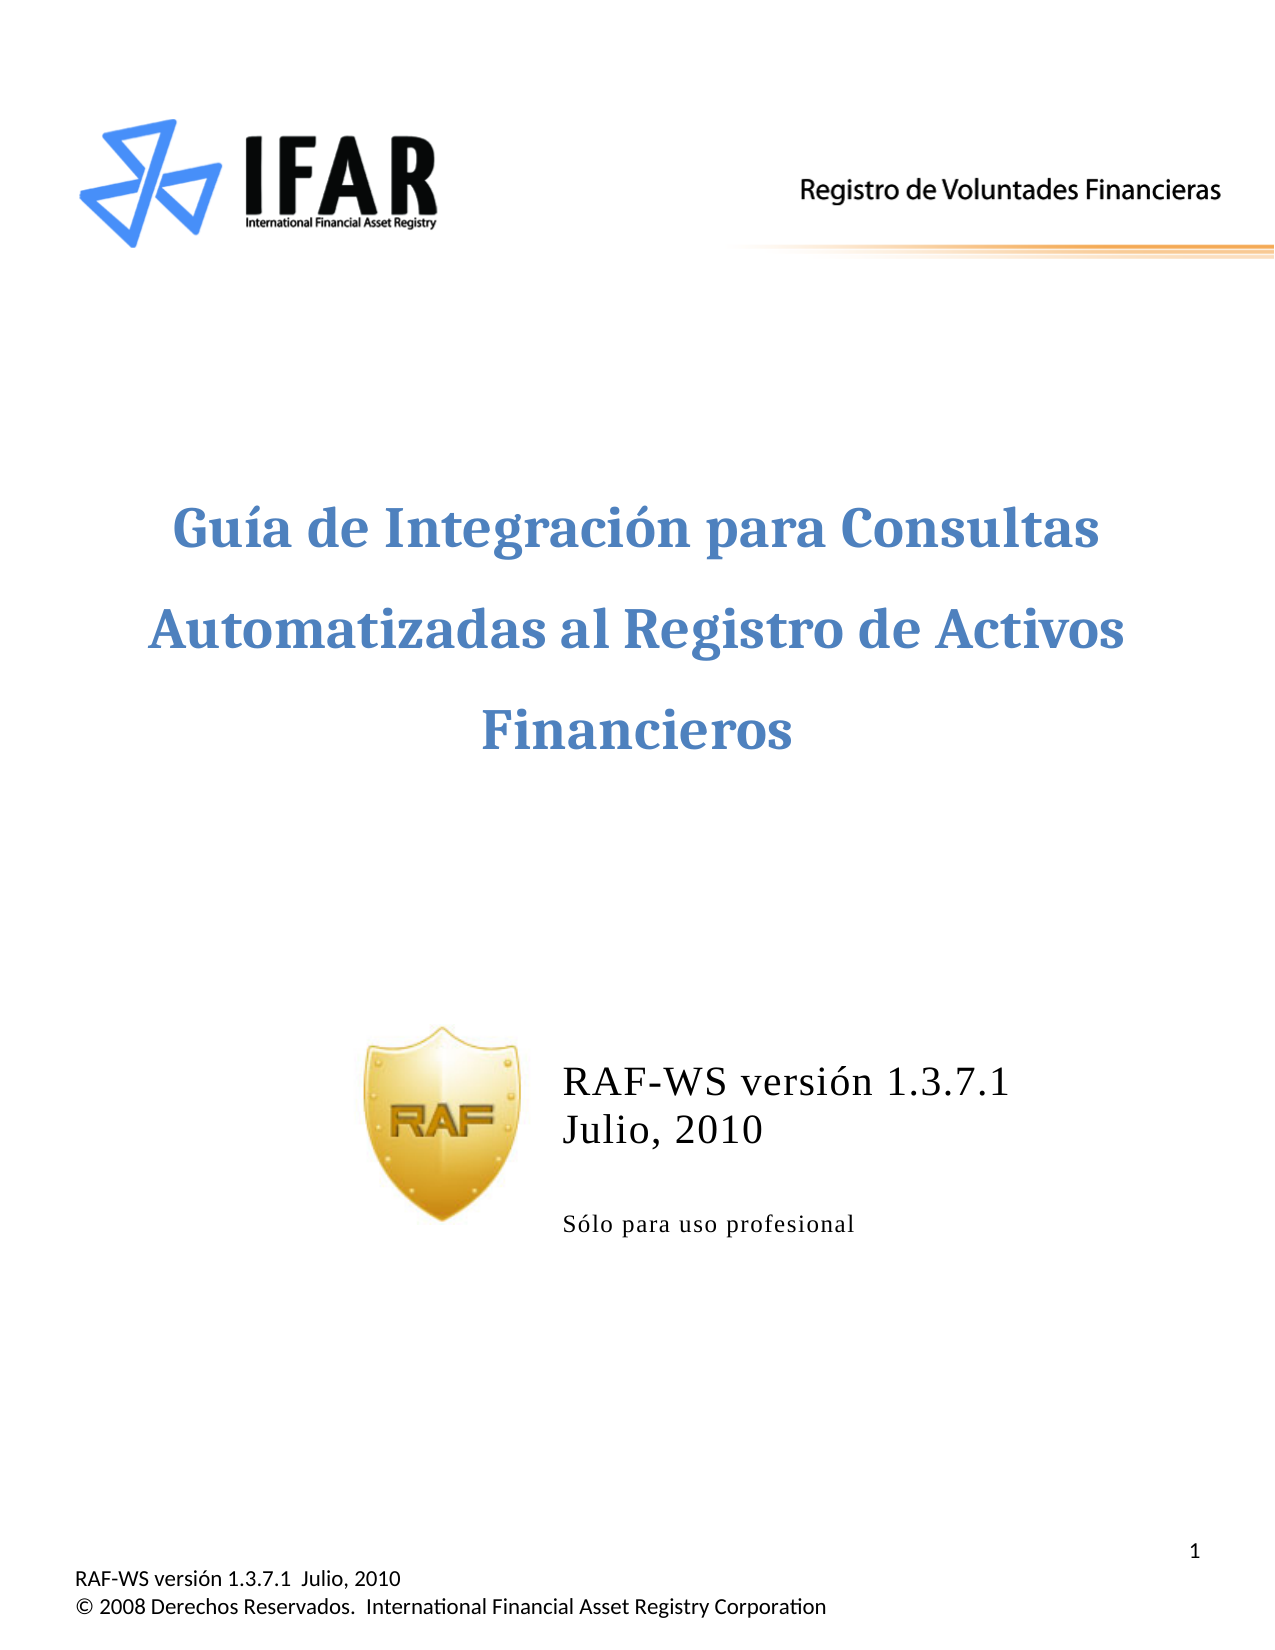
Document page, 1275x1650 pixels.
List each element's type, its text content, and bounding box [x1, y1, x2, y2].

subtitle RAF-WS versión 1.3.7.1 [562, 1056, 1200, 1104]
title Guía de Integración para Consultas Automatizadas al Registro de Activos Financieros [75, 495, 1200, 764]
subtitle Julio, 2010 Sólo para uso profesional [562, 1104, 1200, 1238]
picture [342, 1024, 543, 1225]
picture [2, 105, 1270, 269]
